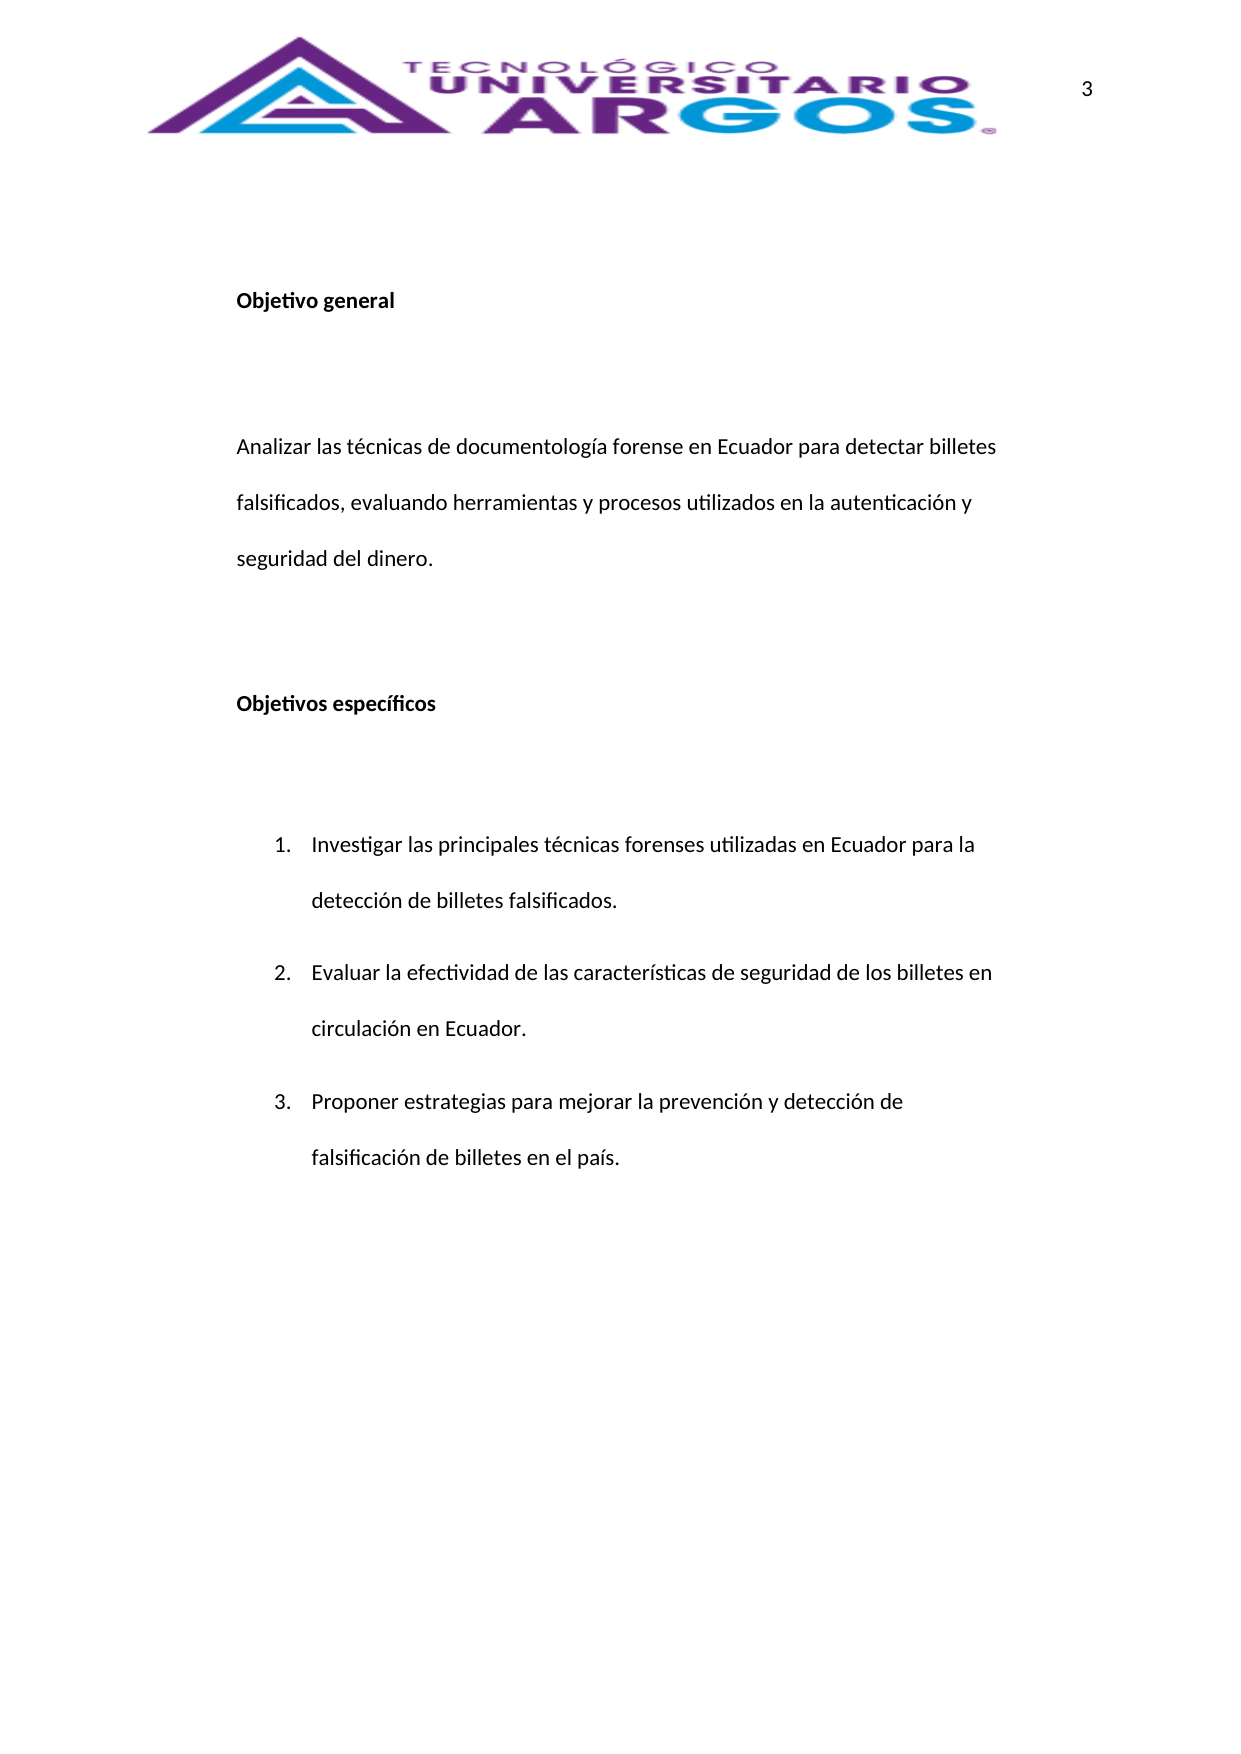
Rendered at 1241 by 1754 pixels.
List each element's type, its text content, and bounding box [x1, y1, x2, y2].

text Analizar las técnicas de documentología forense en Ecuador para detectar billetes falsificados, evaluando herramientas y procesos utilizados en la autenticación y seguridad del dinero. [236, 432, 1004, 572]
text Objetivo general [236, 287, 1004, 315]
picture [147, 21, 997, 146]
list Investigar las principales técnicas forenses utilizadas en Ecuador para la detección de billetes falsificados. [274, 830, 1004, 914]
text Objetivos específicos [236, 689, 1004, 718]
list Proponer estrategias para mejorar la prevención y detección de falsificación de billetes en el país. [274, 1087, 1004, 1171]
list Evaluar la efectividad de las características de seguridad de los billetes en circulación en Ecuador. [274, 958, 1004, 1043]
